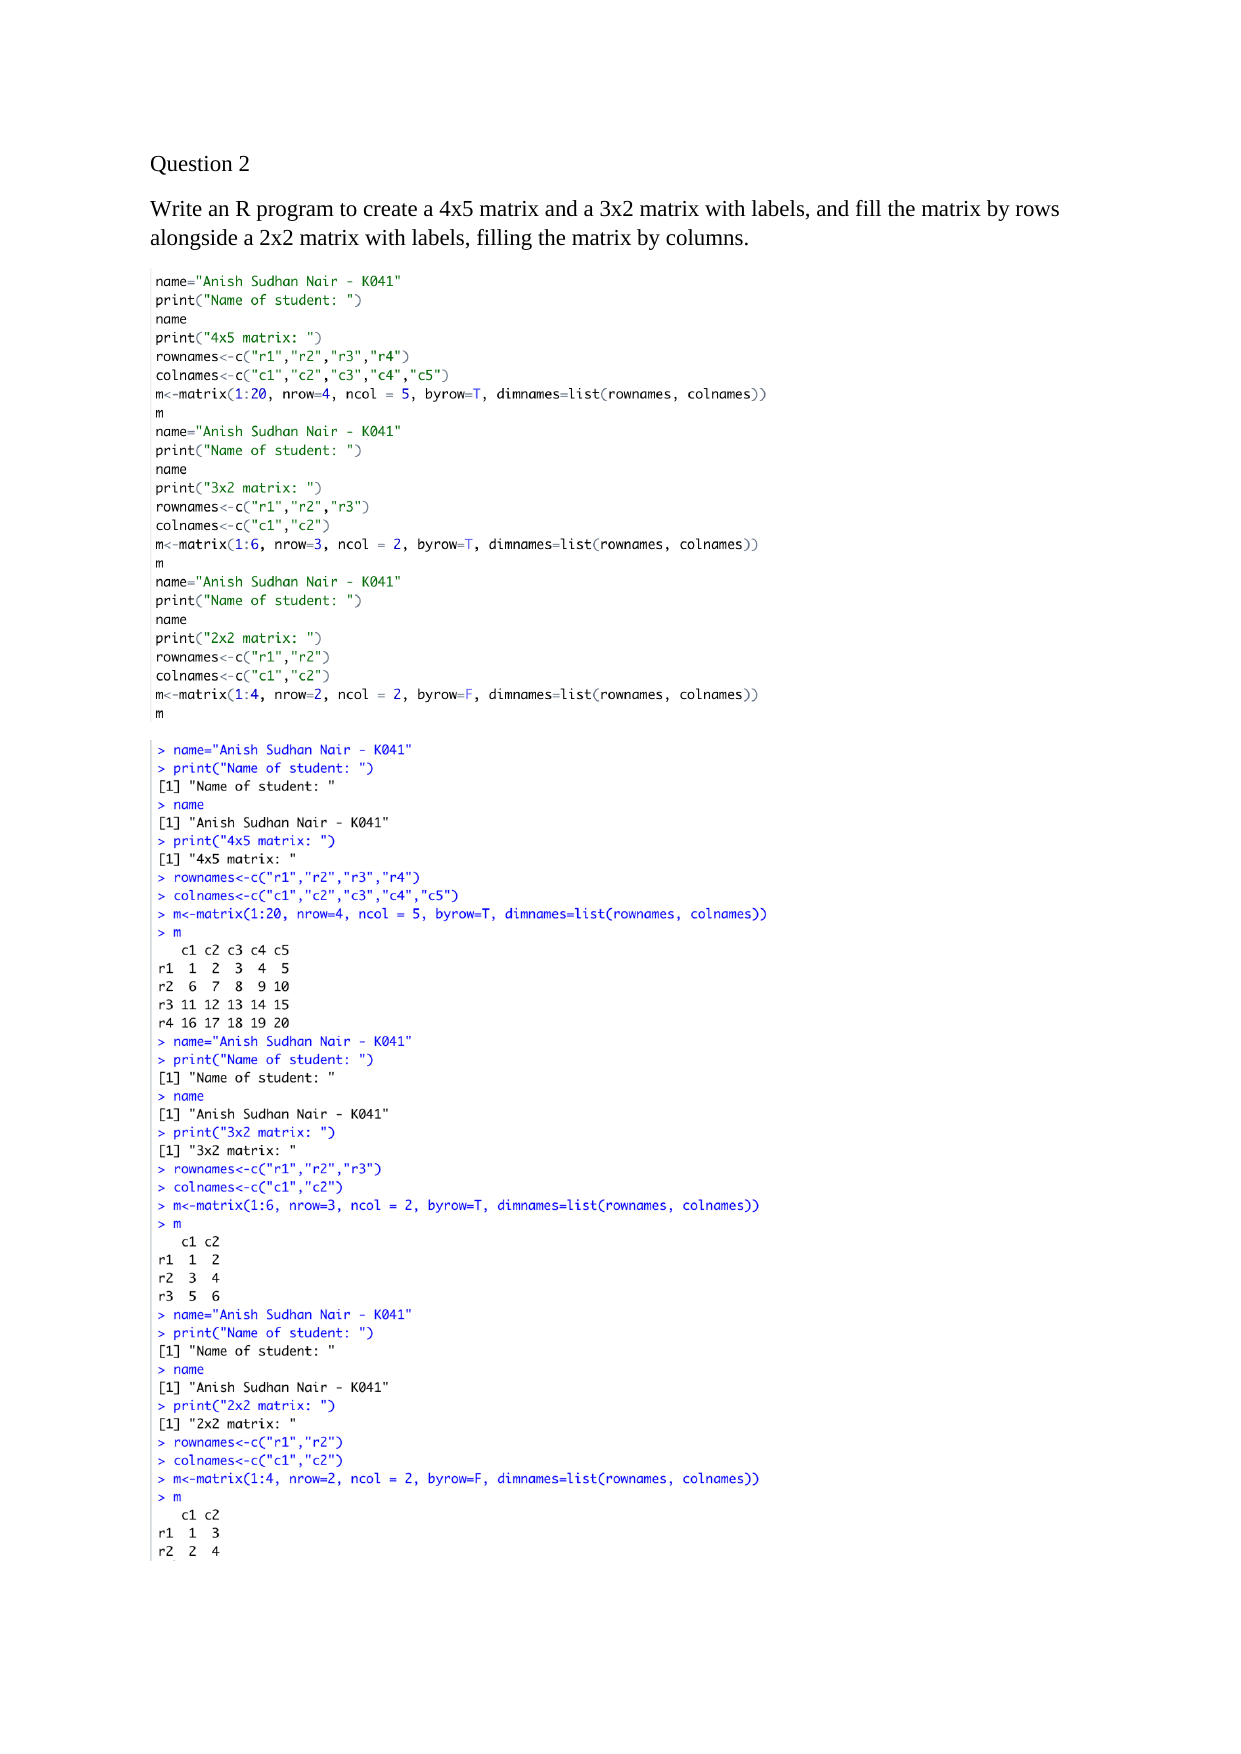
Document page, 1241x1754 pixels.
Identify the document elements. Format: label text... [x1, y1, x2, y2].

text Write an R program to create a 4x5 matrix and a 3x2 matrix with labels, and fill the matrix by rows alongside a 2x2 matrix with labels, filling the matrix by columns. [150, 195, 1090, 250]
text Question 2 [150, 150, 1090, 176]
picture [150, 740, 826, 1561]
picture [150, 268, 770, 722]
